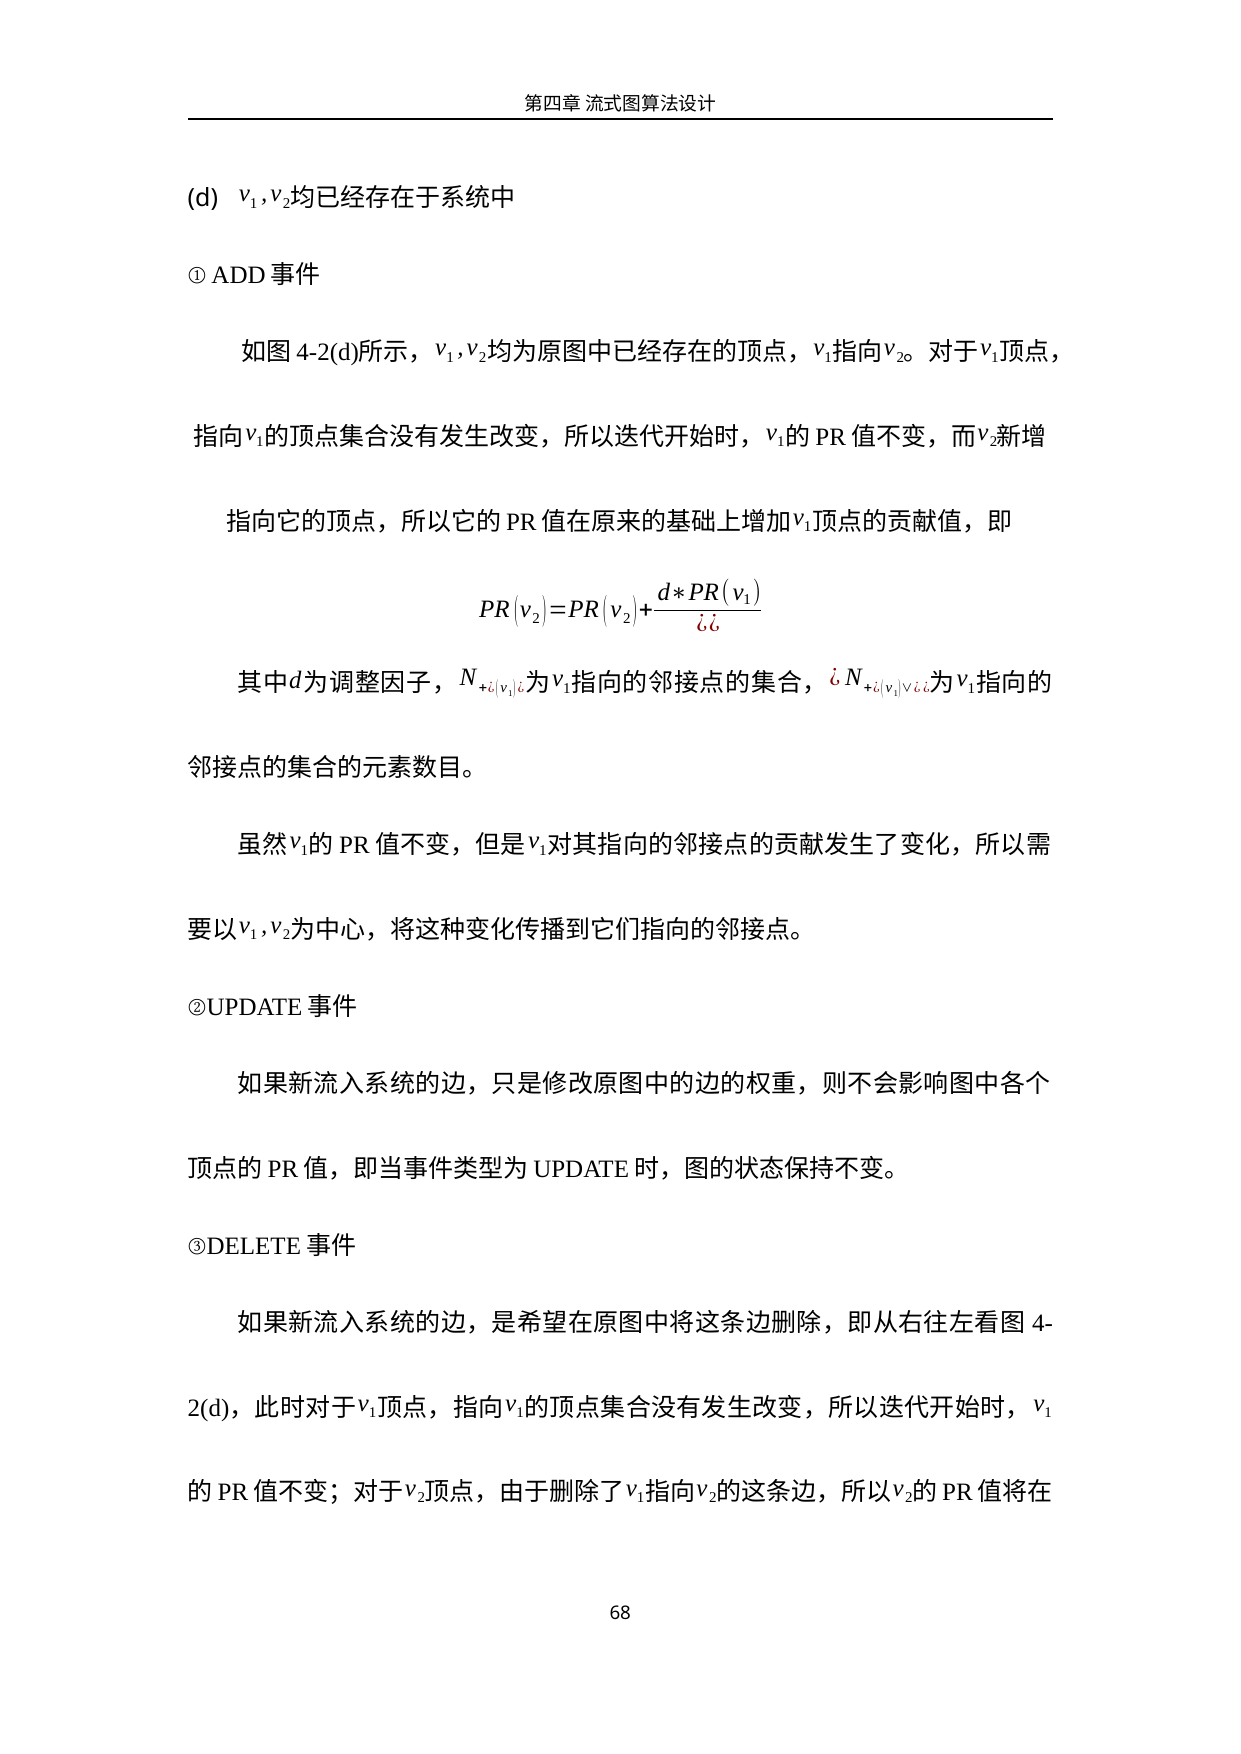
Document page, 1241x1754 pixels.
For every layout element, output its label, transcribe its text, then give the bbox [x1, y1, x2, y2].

text 如图4-2(d)所示，均为原图中已经存在的顶点，指向。对于顶点，指向的顶点集合没有发生改变，所以迭代开始时，的PR值不变，而新增指向它的顶点，所以它的PR值在原来的基础上增加顶点的贡献值，即 [187, 316, 1053, 638]
text ③DELETE事件 [187, 1209, 1053, 1277]
text ②UPDATE事件 [187, 970, 1053, 1038]
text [187, 1286, 1053, 1524]
text 如果新流入系统的边，只是修改原图中的边的权重，则不会影响图中各个顶点的PR值，即当事件类型为UPDATE时，图的状态保持不变。 [187, 1047, 1053, 1200]
list 均已经存在于系统中 [187, 162, 1053, 229]
text ① ADD事件 [187, 239, 1053, 307]
text 其中为调整因子，为指向的邻接点的集合，为指向的邻接点的集合的元素数目。 [187, 647, 1053, 799]
text 虽然的PR值不变，但是对其指向的邻接点的贡献发生了变化，所以需要以为中心，将这种变化传播到它们指向的邻接点。 [187, 808, 1053, 961]
